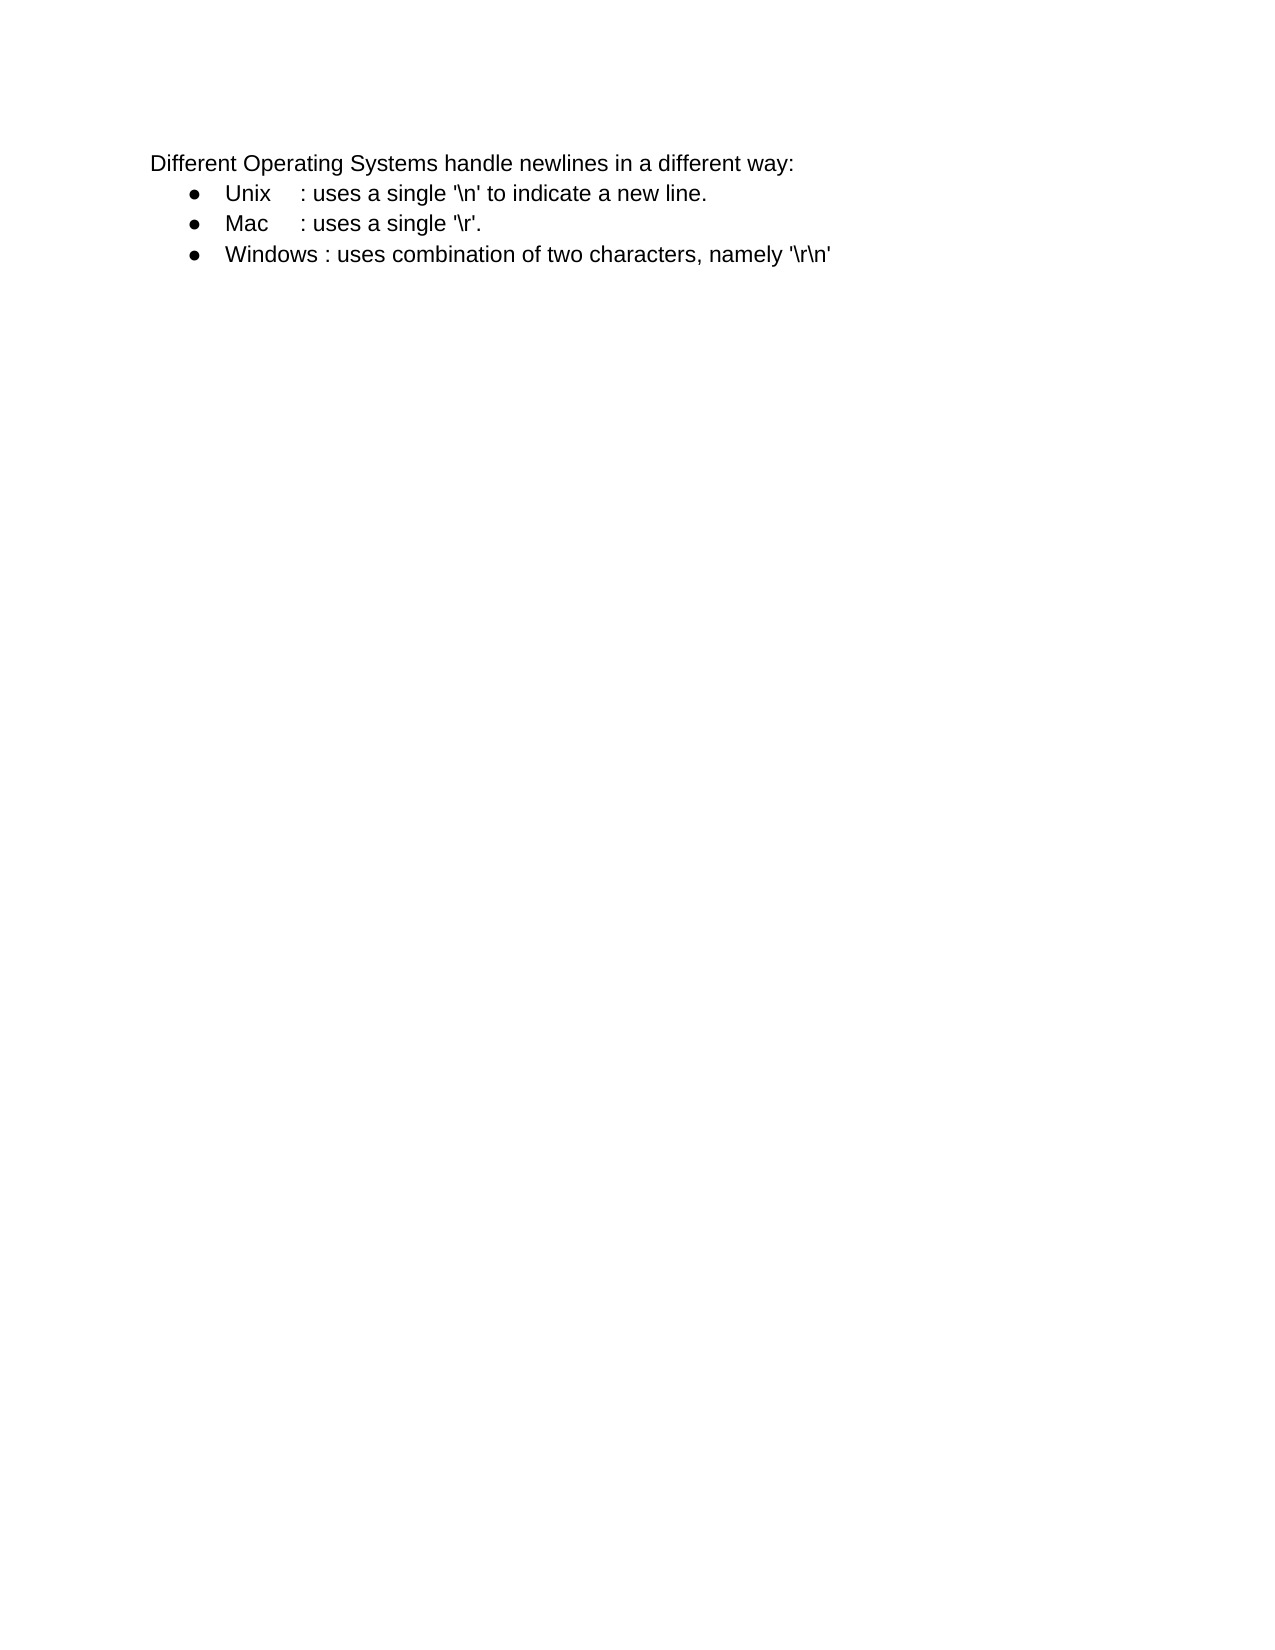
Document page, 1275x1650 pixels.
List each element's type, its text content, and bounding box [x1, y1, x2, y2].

list Windows : uses combination of two characters, namely '\r\n' [187, 241, 1125, 267]
list Mac : uses a single '\r'. [187, 210, 1125, 237]
list Unix : uses a single '\n' to indicate a new line. [187, 180, 1125, 207]
text Different Operating Systems handle newlines in a different way: [150, 150, 1125, 176]
